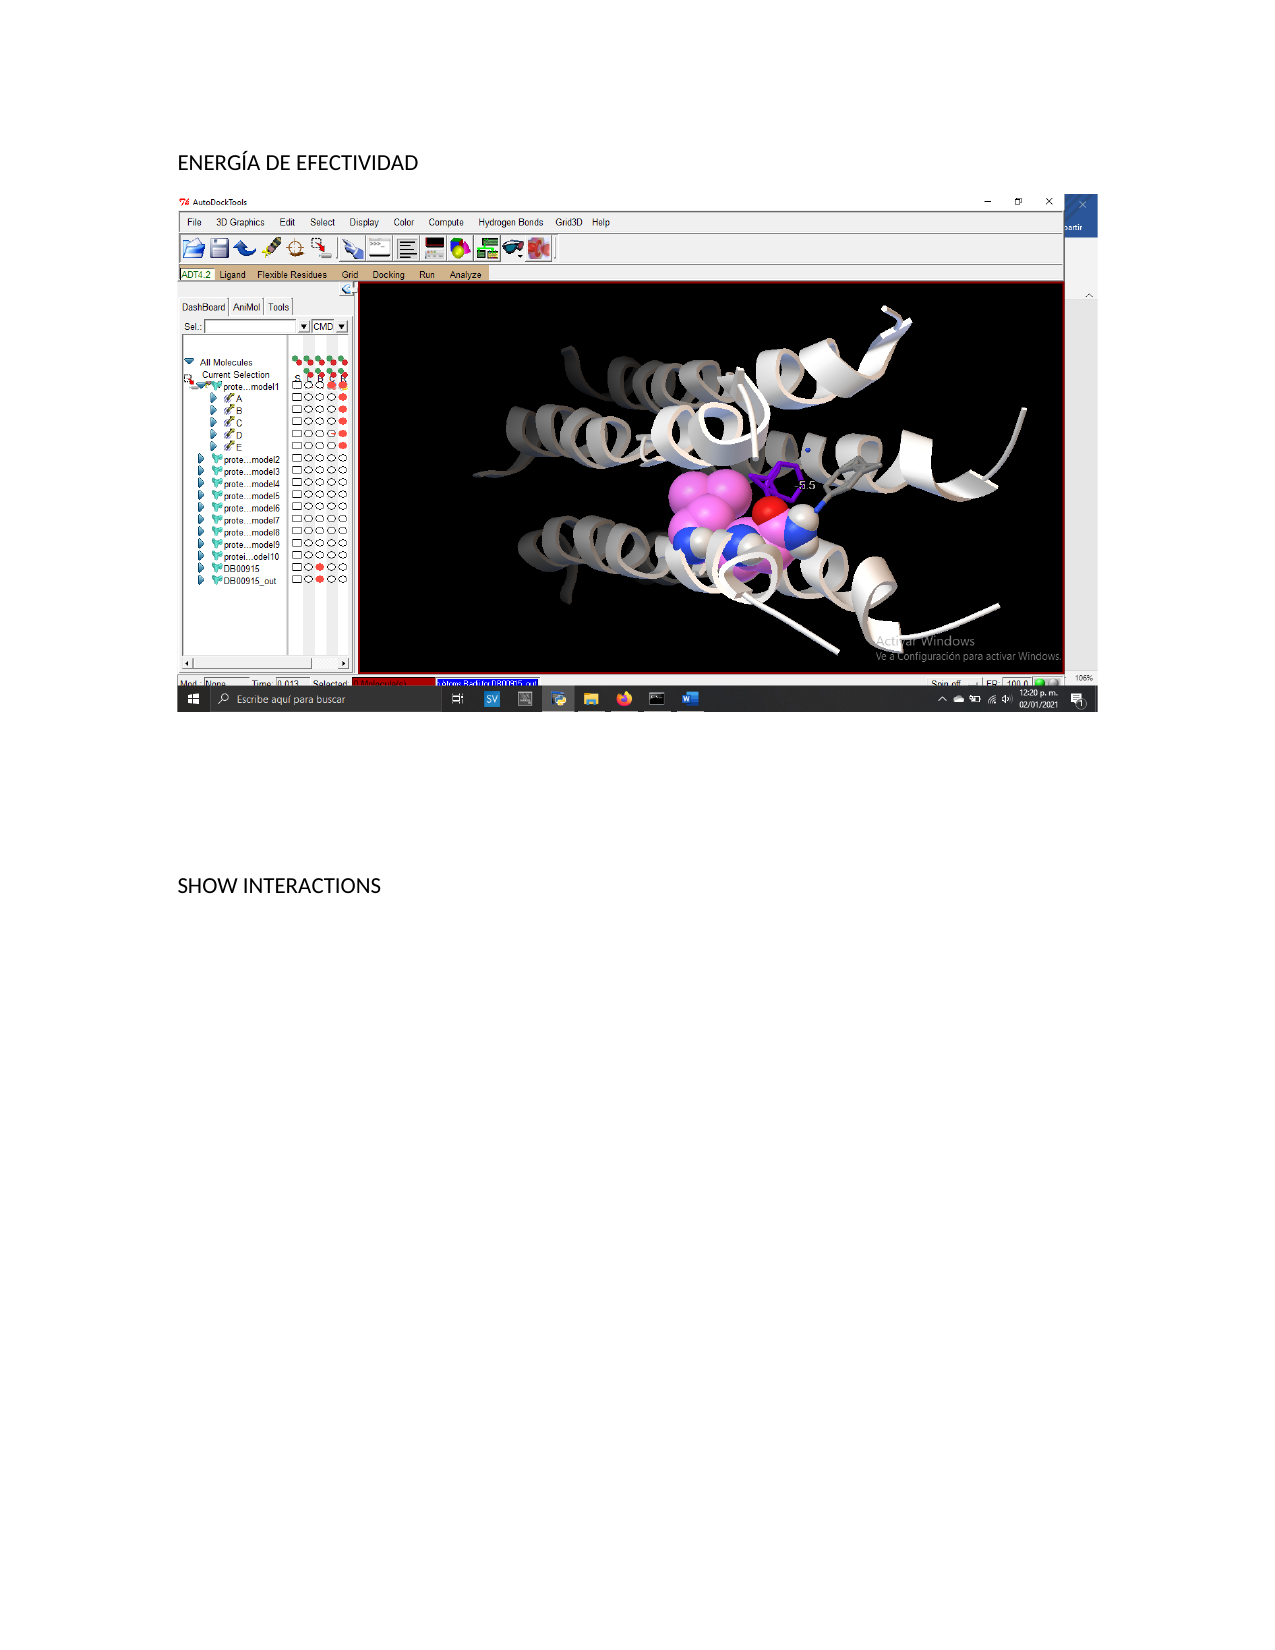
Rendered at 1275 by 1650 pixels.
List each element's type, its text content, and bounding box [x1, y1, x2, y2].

picture [177, 194, 1098, 712]
text SHOW INTERACTIONS [177, 872, 1098, 899]
text ENERGÍA DE EFECTIVIDAD [177, 148, 1098, 176]
